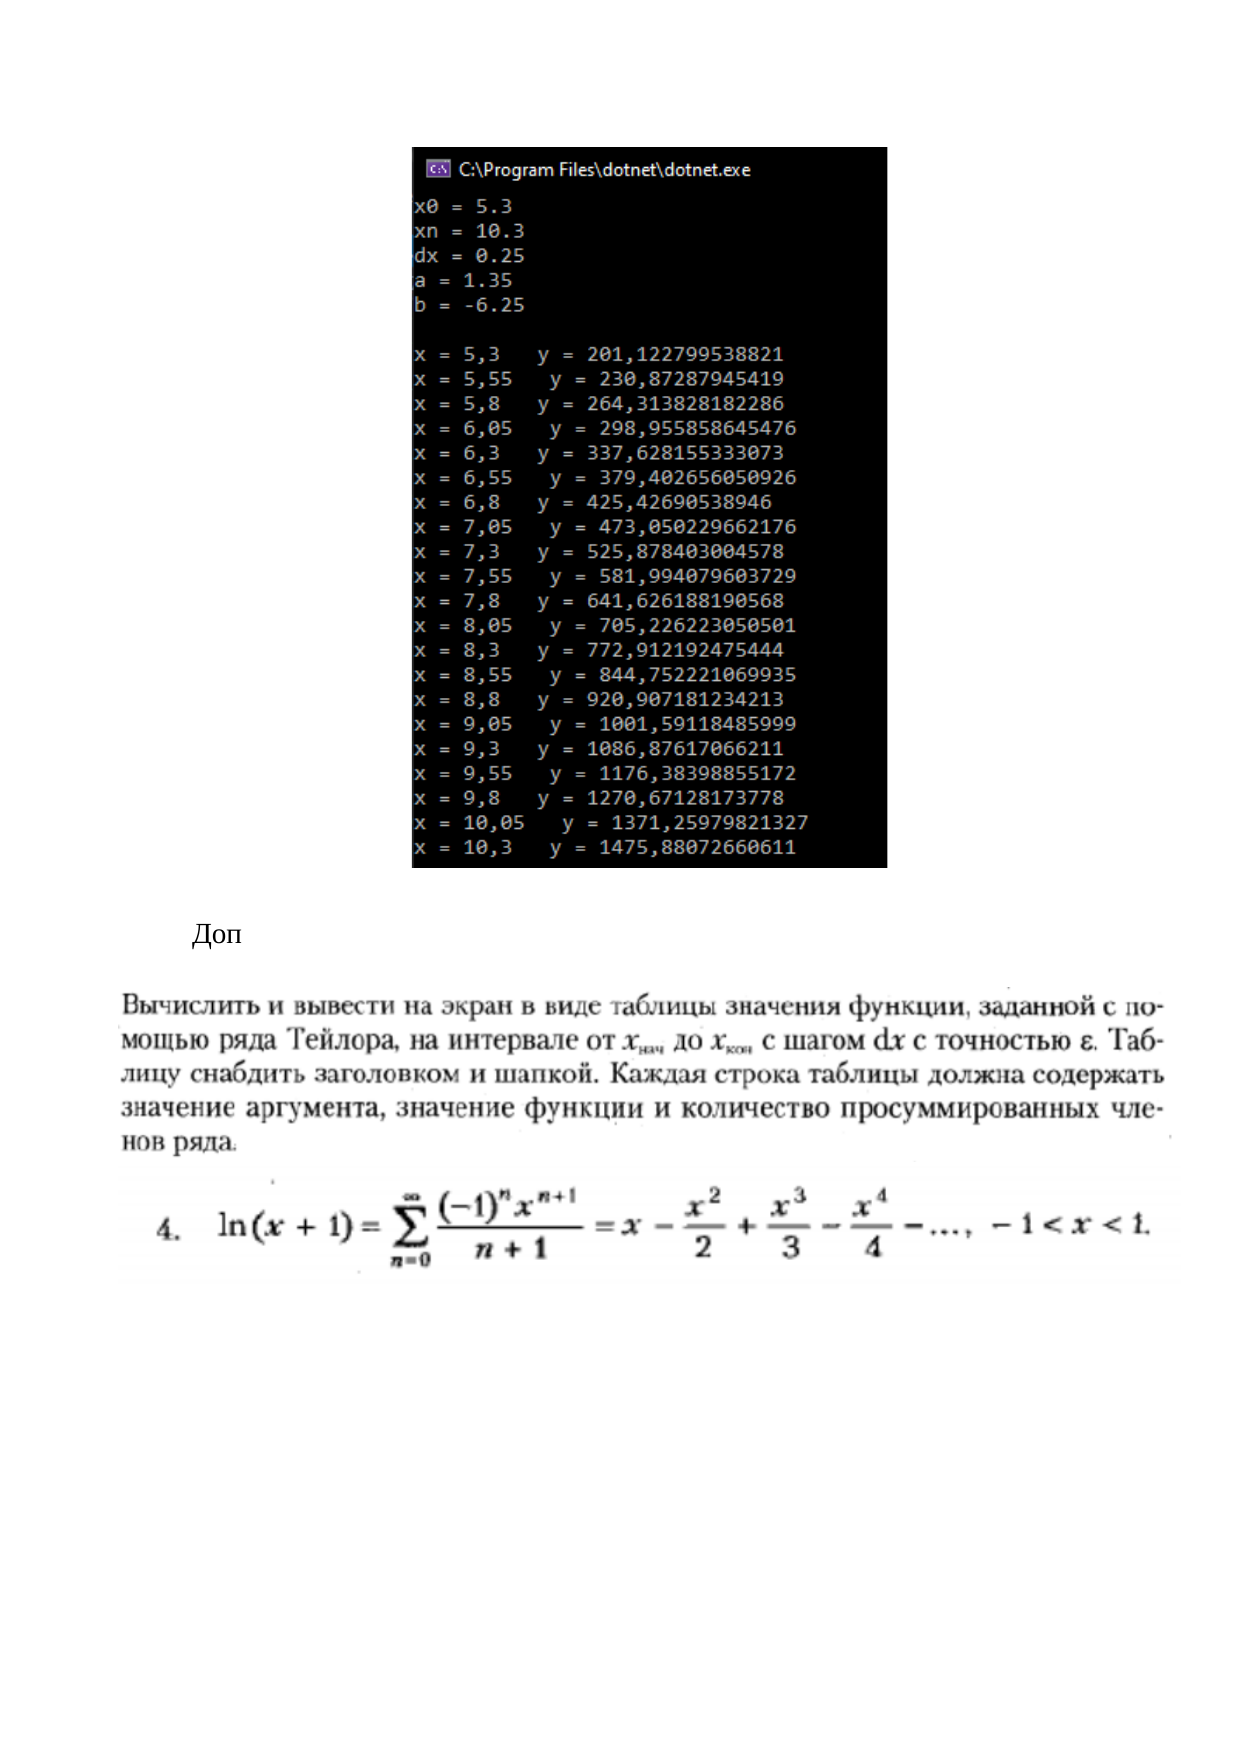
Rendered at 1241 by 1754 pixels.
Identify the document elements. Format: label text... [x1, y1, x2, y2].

picture [118, 1166, 1182, 1285]
picture [411, 147, 888, 868]
text Доп [118, 916, 1181, 950]
picture [118, 987, 1182, 1162]
